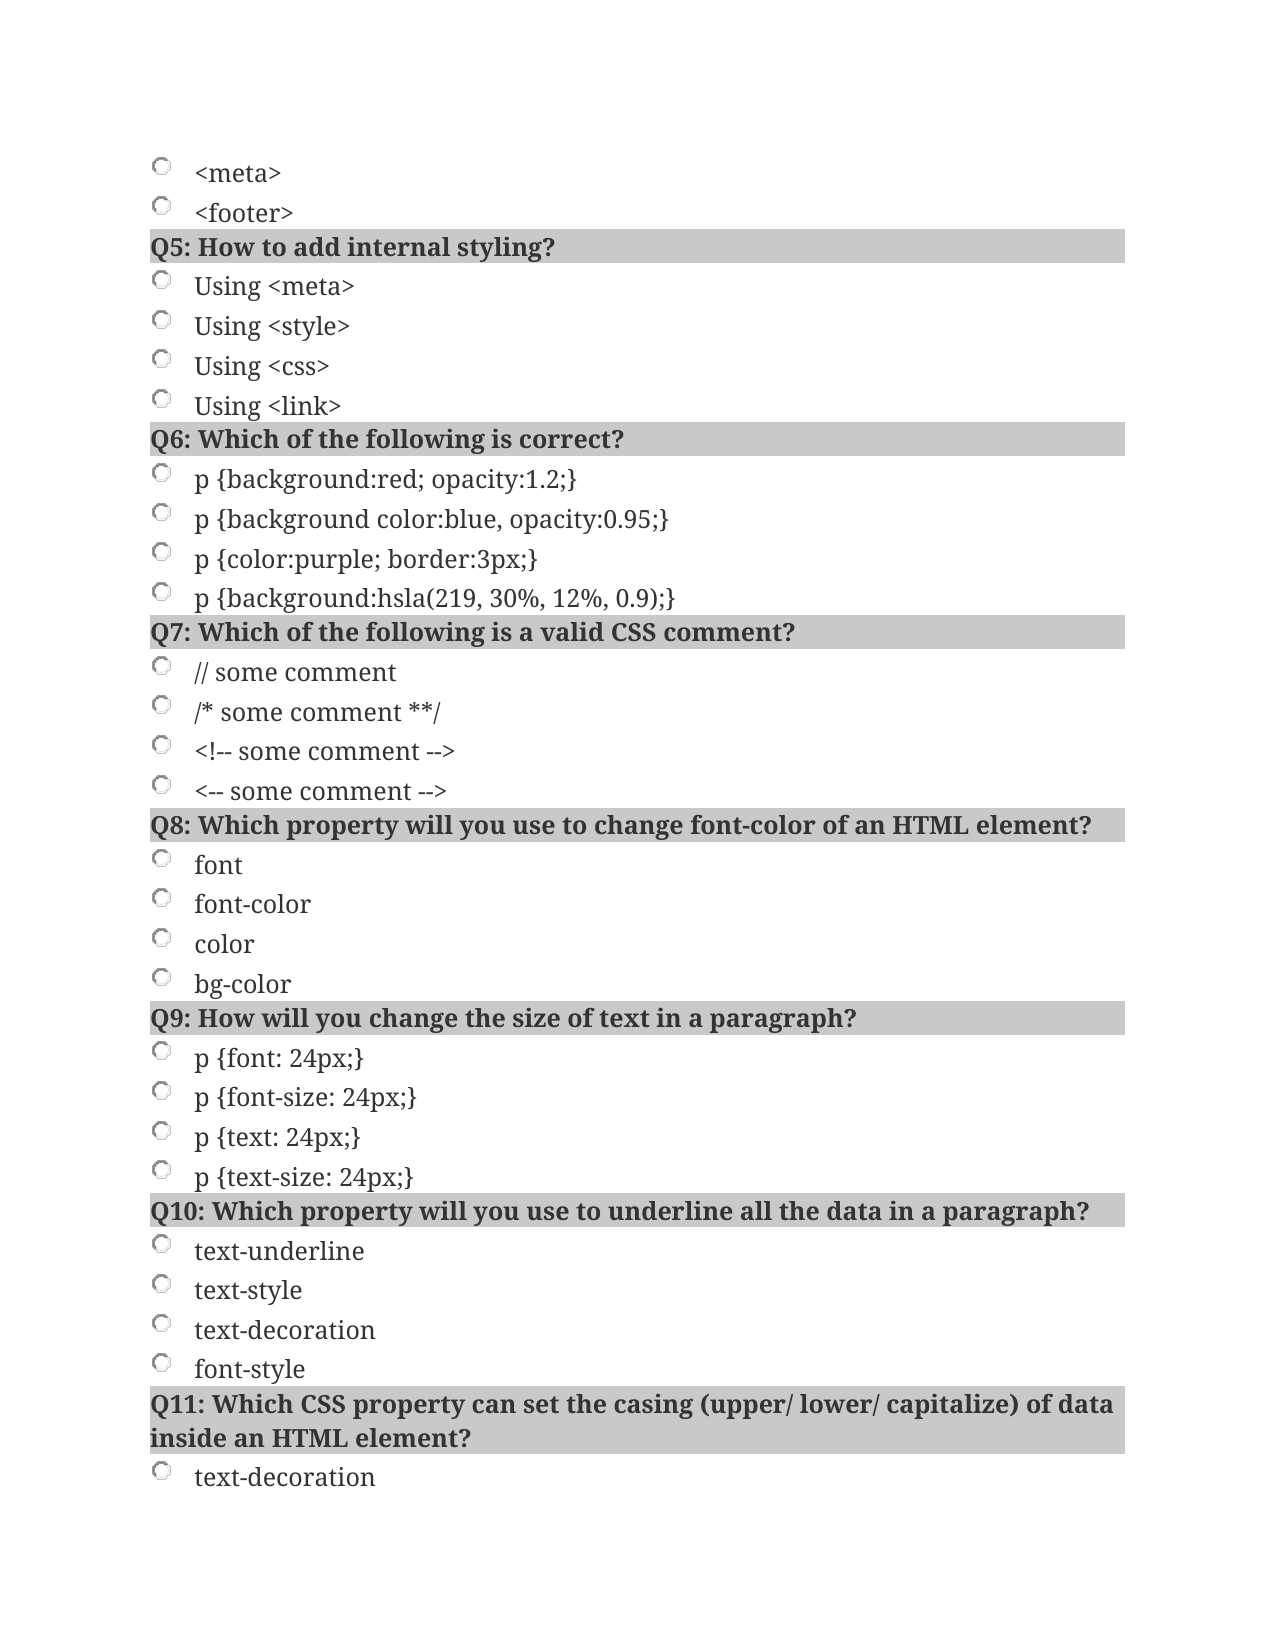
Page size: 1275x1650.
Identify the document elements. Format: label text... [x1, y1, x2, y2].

text font [150, 842, 1125, 882]
text text-decoration [150, 1454, 1125, 1494]
text color [150, 921, 1125, 961]
text Using <css> [150, 343, 1125, 382]
text p {font-size: 24px;} [150, 1074, 1125, 1114]
text font-color [150, 882, 1125, 921]
text Q6: Which of the following is correct? [150, 422, 1125, 456]
text font-style [150, 1347, 1125, 1386]
text Using <meta> [150, 263, 1125, 303]
text p {color:purple; border:3px;} [150, 536, 1125, 575]
text text-decoration [150, 1307, 1125, 1347]
text Using <link> [150, 382, 1125, 422]
text p {background:red; opacity:1.2;} [150, 456, 1125, 496]
text Q5: How to add internal styling? [150, 229, 1125, 263]
text text-underline [150, 1227, 1125, 1267]
text p {text: 24px;} [150, 1114, 1125, 1154]
text /* some comment **/ [150, 689, 1125, 728]
text Using <style> [150, 303, 1125, 343]
text Q7: Which of the following is a valid CSS comment? [150, 615, 1125, 649]
text // some comment [150, 649, 1125, 689]
text bg-color [150, 961, 1125, 1001]
text <footer> [150, 190, 1125, 229]
text p {background color:blue, opacity:0.95;} [150, 496, 1125, 536]
text Q10: Which property will you use to underline all the data in a paragraph? [150, 1193, 1125, 1227]
text <!-- some comment --> [150, 728, 1125, 768]
text text-style [150, 1267, 1125, 1307]
text p {font: 24px;} [150, 1035, 1125, 1074]
text p {text-size: 24px;} [150, 1154, 1125, 1193]
text p {background:hsla(219, 30%, 12%, 0.9);} [150, 575, 1125, 615]
text <meta> [150, 150, 1125, 190]
text <-- some comment --> [150, 768, 1125, 808]
text Q9: How will you change the size of text in a paragraph? [150, 1001, 1125, 1035]
text Q8: Which property will you use to change font-color of an HTML element? [150, 808, 1125, 842]
text Q11: Which CSS property can set the casing (upper/ lower/ capitalize) of data inside an HTML element? [150, 1386, 1125, 1454]
